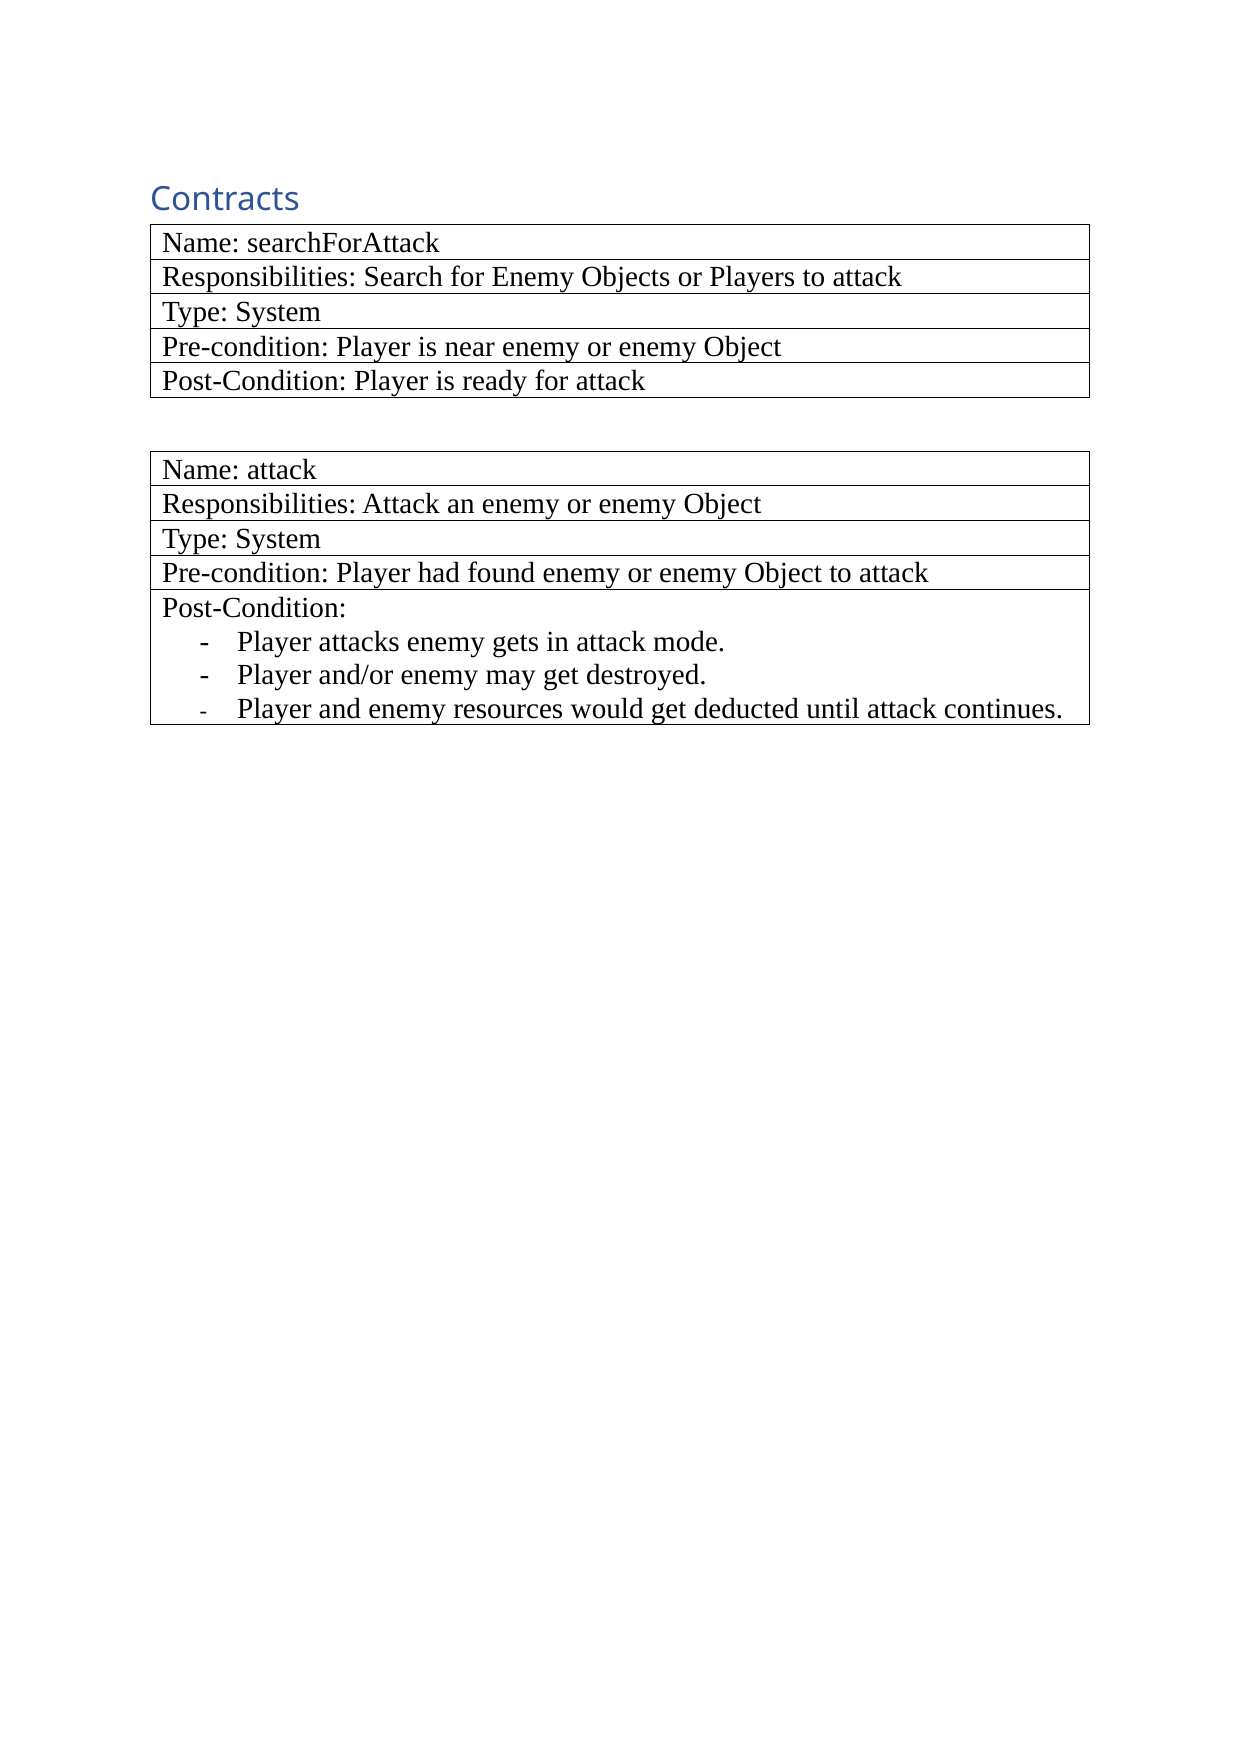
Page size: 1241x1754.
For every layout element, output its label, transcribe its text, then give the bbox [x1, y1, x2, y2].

table_header Name: searchForAttack [151, 225, 1089, 258]
table_cell Responsibilities: Search for Enemy Objects or Players to attack [151, 260, 1089, 293]
table_cell Post-Condition: Player attacks enemy gets in attack mode. Player and/or enemy may get destroyed. Player and enemy resources would get deducted until attack continues. [151, 590, 1089, 724]
table_cell Responsibilities: Attack an enemy or enemy Object [151, 486, 1089, 520]
subtitle Contracts [150, 175, 1090, 220]
table_cell Type: System [151, 294, 1089, 328]
table_cell Pre-condition: Player is near enemy or enemy Object [151, 329, 1089, 362]
table_cell Pre-condition: Player had found enemy or enemy Object to attack [151, 556, 1089, 589]
table_cell Post-Condition: Player is ready for attack [151, 363, 1089, 397]
table_cell Type: System [151, 521, 1089, 554]
table_header Name: attack [151, 452, 1089, 485]
